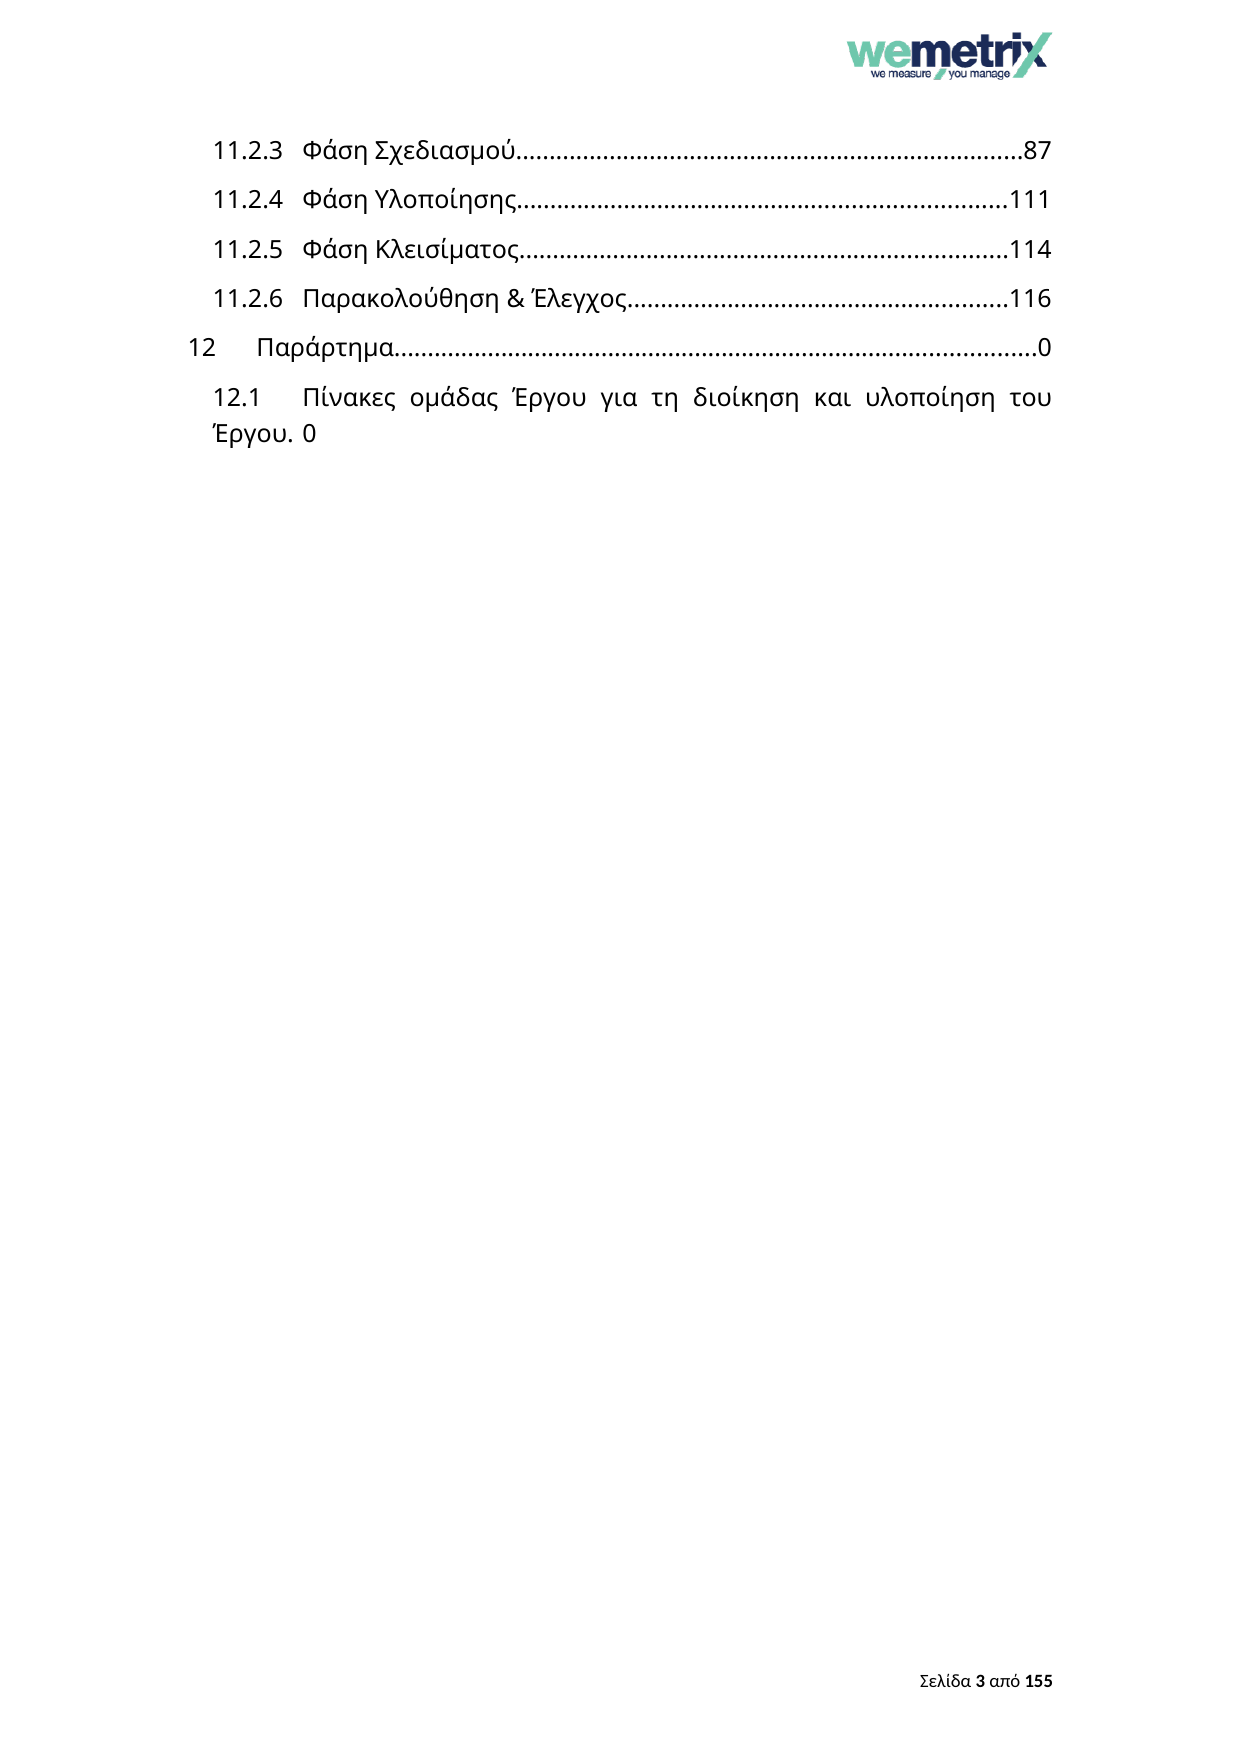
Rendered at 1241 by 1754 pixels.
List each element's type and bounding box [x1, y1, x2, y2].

picture [844, 29, 1053, 80]
